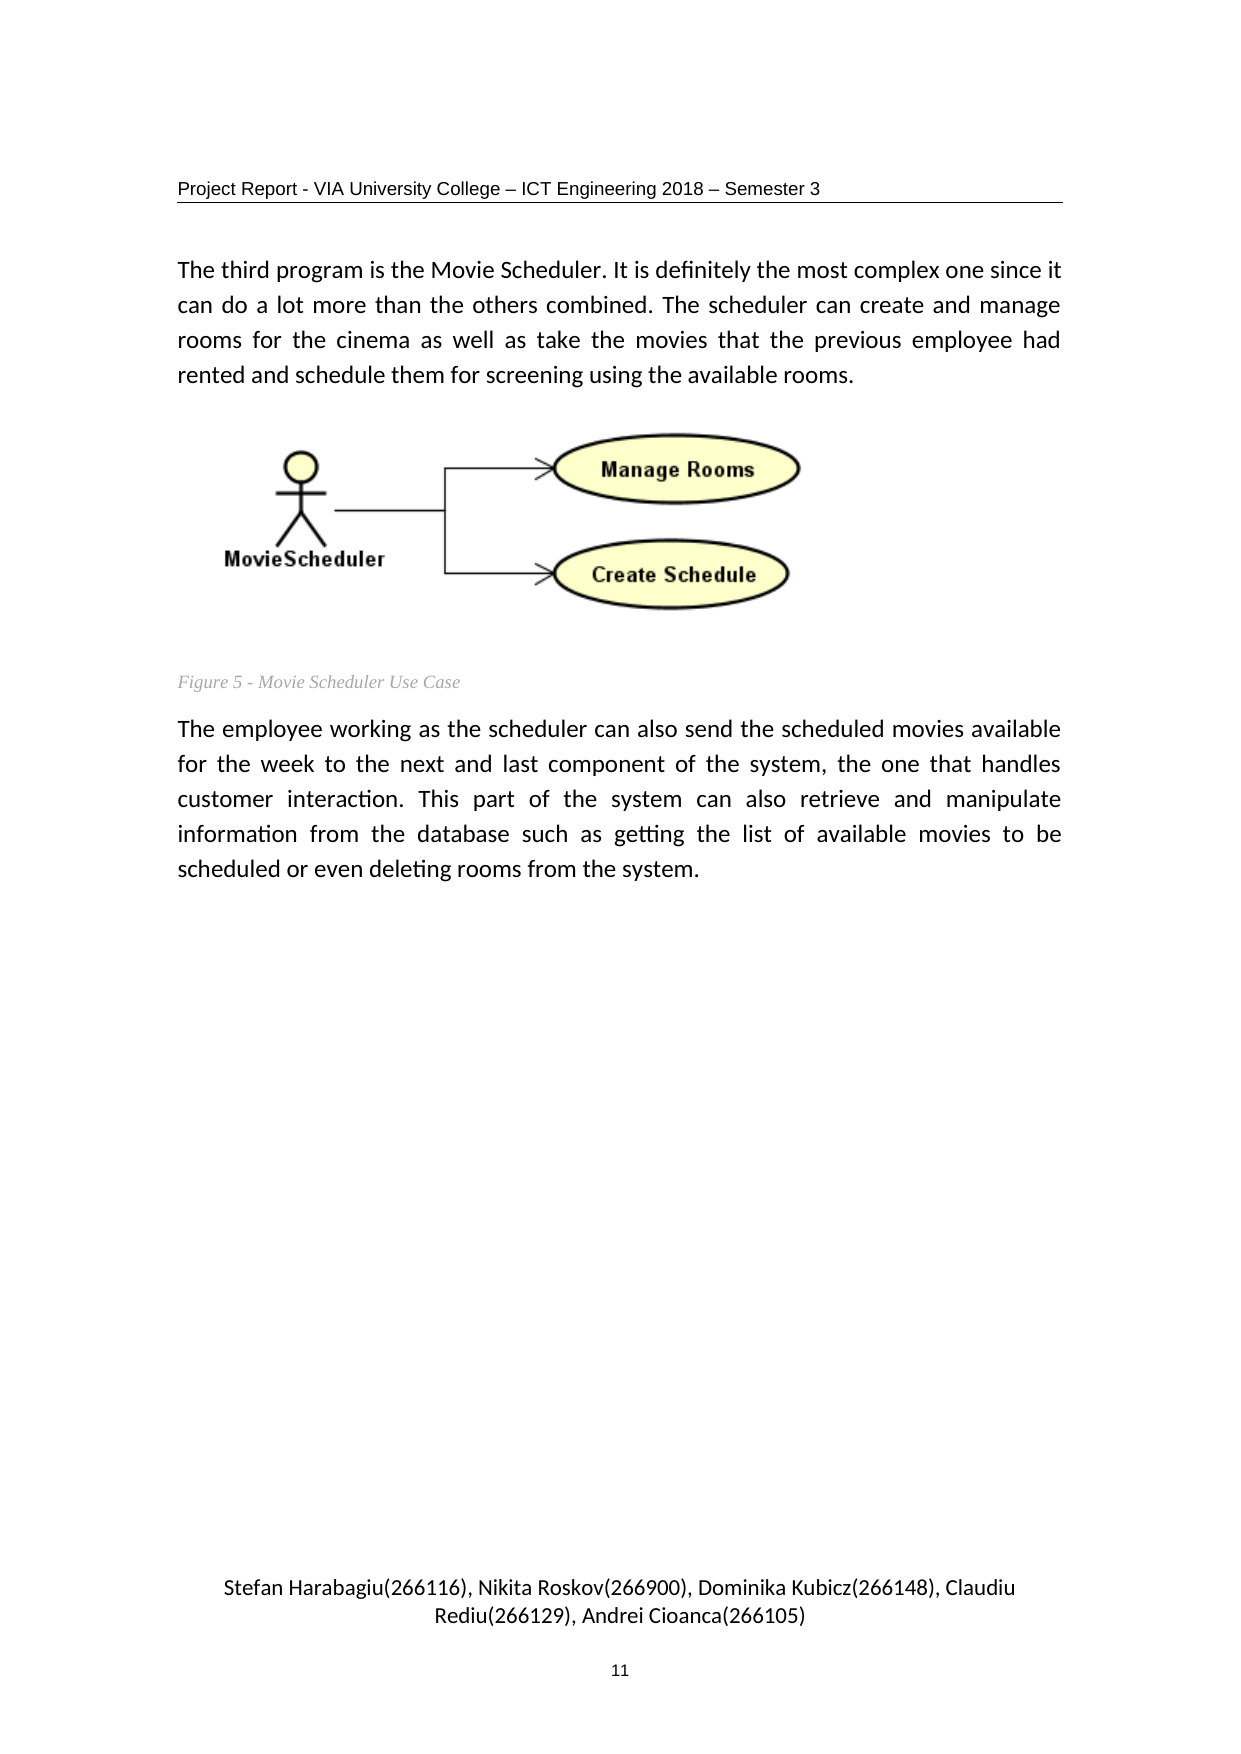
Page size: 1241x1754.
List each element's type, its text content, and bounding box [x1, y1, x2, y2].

text The employee working as the scheduler can also send the scheduled movies available for the week to the next and last component of the system, the one that handles customer interaction. This part of the system can also retrieve and manipulate information from the database such as getting the list of available movies to be scheduled or even deleting rooms from the system. [177, 713, 1063, 883]
text Figure 5 - Movie Scheduler Use Case [177, 671, 1063, 692]
text The third program is the Movie Scheduler. It is definitely the most complex one since it can do a lot more than the others combined. The scheduler can create and manage rooms for the cinema as well as take the movies that the previous employee had rented and schedule them for screening using the available rooms. [177, 254, 1063, 390]
picture [177, 394, 834, 667]
